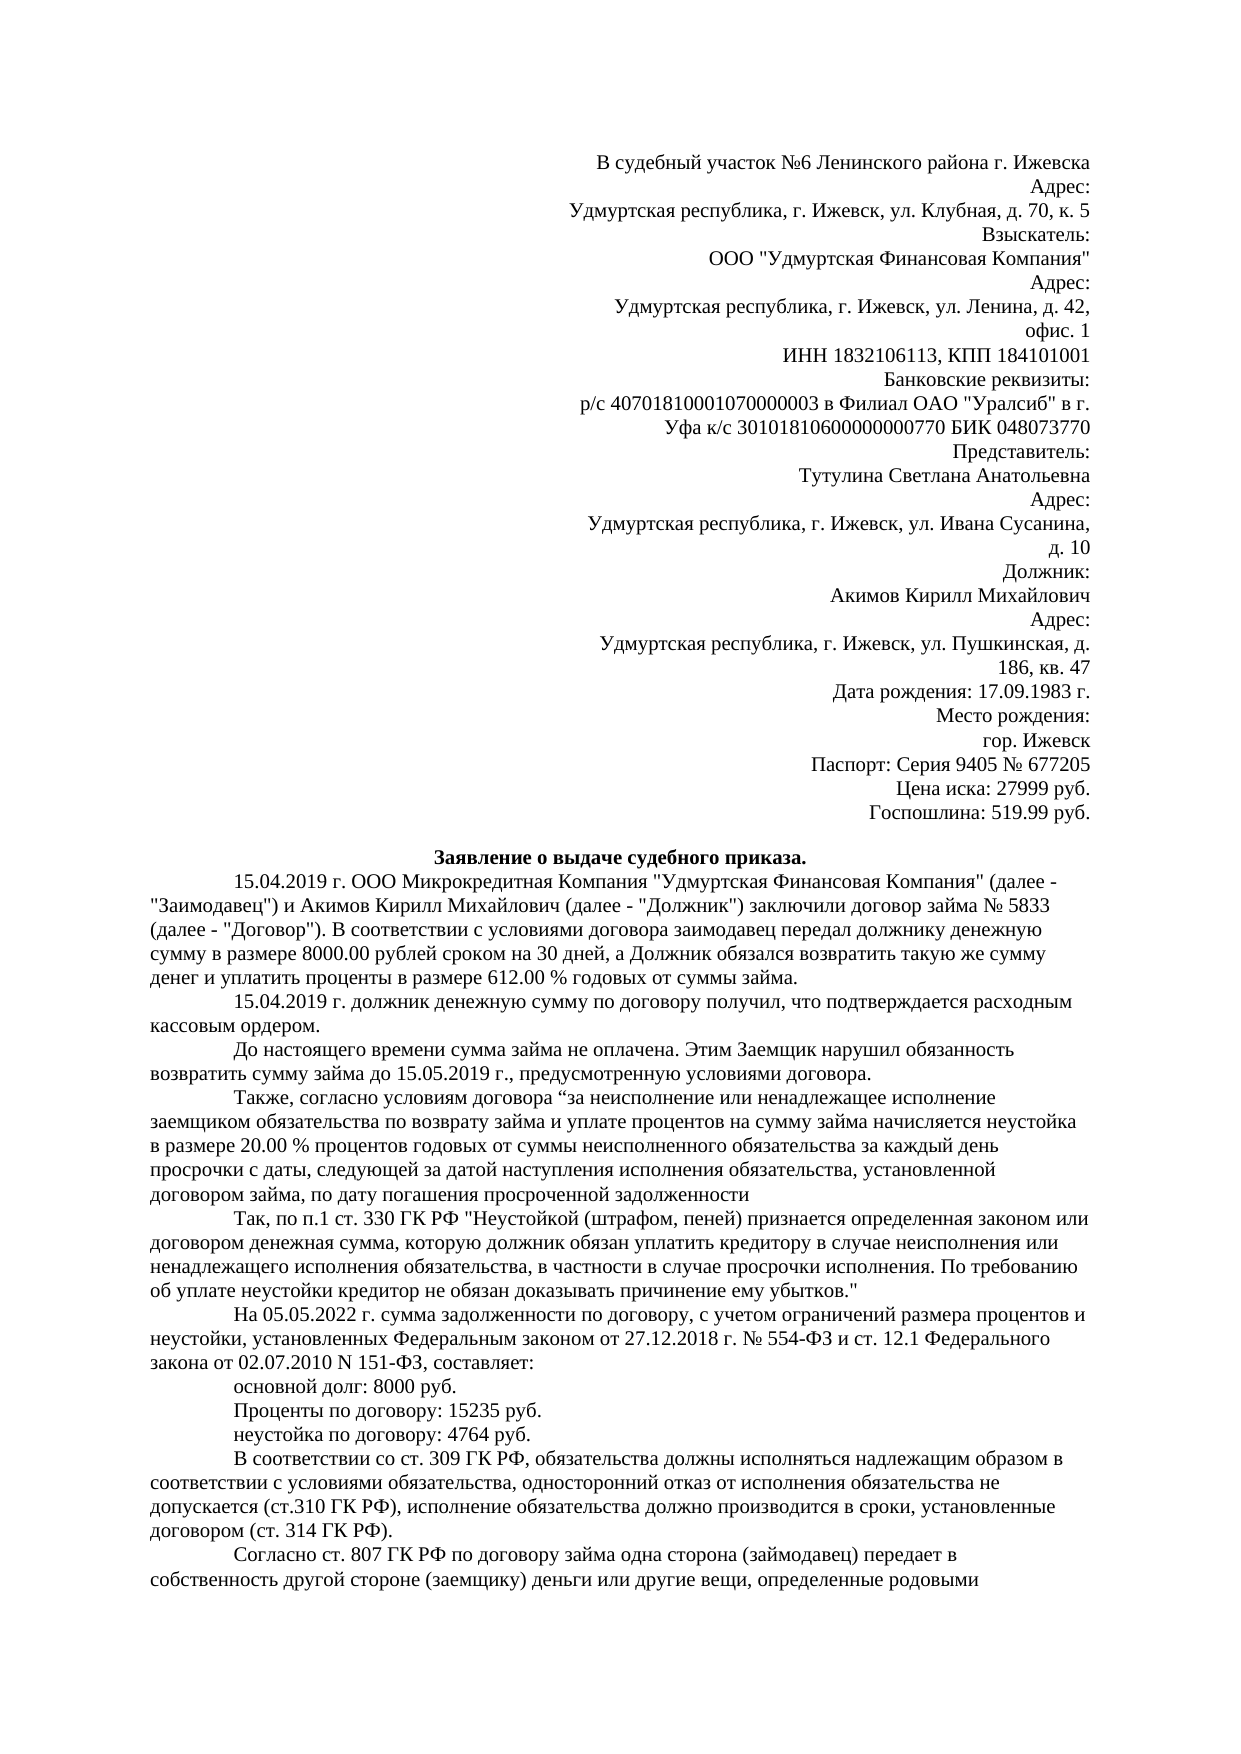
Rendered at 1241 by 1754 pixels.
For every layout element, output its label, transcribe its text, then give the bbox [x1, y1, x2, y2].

text 15.04.2019 г. должник денежную сумму по договору получил, что подтверждается расходным кассовым ордером. [150, 989, 1090, 1037]
text Цена иска: 27999 руб. [567, 776, 1090, 800]
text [150, 1542, 1090, 1591]
text В судебный участок №6 Ленинского района г. Ижевска [567, 150, 1090, 174]
text Дата рождения: 17.09.1983 г. [567, 679, 1090, 703]
text Должник: [567, 559, 1090, 583]
text гор. Ижевск [567, 727, 1090, 752]
text В соответствии со ст. 309 ГК РФ, обязательства должны исполняться надлежащим образом в соответствии с условиями обязательства, односторонний отказ от исполнения обязательства не допускается (ст.310 ГК РФ), исполнение обязательства должно производится в сроки, установленные договором (ст. 314 ГК РФ). [150, 1446, 1090, 1542]
text Проценты по договору: 15235 руб. [150, 1398, 1090, 1422]
text Удмуртская республика, г. Ижевск, ул. Пушкинская, д. 186, кв. 47 [567, 631, 1090, 679]
text Заявление о выдаче судебного приказа. [150, 844, 1090, 869]
text Адрес: [567, 487, 1090, 511]
text На 05.05.2022 г. сумма задолженности по договору, с учетом ограничений размера процентов и неустойки, установленных Федеральным законом от 27.12.2018 г. № 554-ФЗ и ст. 12.1 Федерального закона от 02.07.2010 N 151-ФЗ, составляет: [150, 1302, 1090, 1374]
text Адрес: [567, 174, 1090, 198]
text Акимов Кирилл Михайлович [567, 583, 1090, 607]
text До настоящего времени сумма займа не оплачена. Этим Заемщик нарушил обязанность возвратить сумму займа до 15.05.2019 г., предусмотренную условиями договора. [150, 1037, 1090, 1085]
text Представитель: [567, 439, 1090, 463]
text Так, по п.1 ст. 330 ГК РФ "Неустойкой (штрафом, пеней) признается определенная законом или договором денежная сумма, которую должник обязан уплатить кредитору в случае неисполнения или ненадлежащего исполнения обязательства, в частности в случае просрочки исполнения. По требованию об уплате неустойки кредитор не обязан доказывать причинение ему убытков." [150, 1206, 1090, 1302]
text ИНН 1832106113, КПП 184101001 [567, 342, 1090, 367]
text Госпошлина: 519.99 руб. [567, 800, 1090, 824]
text Адрес: [567, 270, 1090, 294]
text Взыскатель: [567, 222, 1090, 246]
text Адрес: [567, 607, 1090, 631]
text Тутулина Светлана Анатольевна [567, 463, 1090, 487]
text неустойка по договору: 4764 руб. [150, 1422, 1090, 1446]
text Удмуртская республика, г. Ижевск, ул. Клубная, д. 70, к. 5 [567, 198, 1090, 222]
text Паспорт: Серия 9405 № 677205 [567, 752, 1090, 776]
text ООО "Удмуртская Финансовая Компания" [567, 246, 1090, 270]
text Место рождения: [567, 703, 1090, 727]
text Также, согласно условиям договора “за неисполнение или ненадлежащее исполнение заемщиком обязательства по возврату займа и уплате процентов на сумму займа начисляется неустойка в размере 20.00 % процентов годовых от суммы неисполненного обязательства за каждый день просрочки с даты, следующей за датой наступления исполнения обязательства, установленной договором займа, по дату погашения просроченной задолженности [150, 1085, 1090, 1206]
text Удмуртская республика, г. Ижевск, ул. Ивана Сусанина, д. 10 [567, 511, 1090, 559]
text Удмуртская республика, г. Ижевск, ул. Ленина, д. 42, офис. 1 [567, 294, 1090, 342]
text Банковские реквизиты: [567, 367, 1090, 391]
text 15.04.2019 г. ООО Микрокредитная Компания "Удмуртская Финансовая Компания" (далее - "Заимодавец") и Акимов Кирилл Михайлович (далее - "Должник") заключили договор займа № 5833 (далее - "Договор"). В соответствии с условиями договора заимодавец передал должнику денежную сумму в размере 8000.00 рублей сроком на 30 дней, а Должник обязался возвратить такую же сумму денег и уплатить проценты в размере 612.00 % годовых от суммы займа. [150, 869, 1090, 989]
text р/с 40701810001070000003 в Филиал ОАО "Уралсиб" в г. Уфа к/с 30101810600000000770 БИК 048073770 [567, 391, 1090, 439]
text основной долг: 8000 руб. [150, 1374, 1090, 1398]
